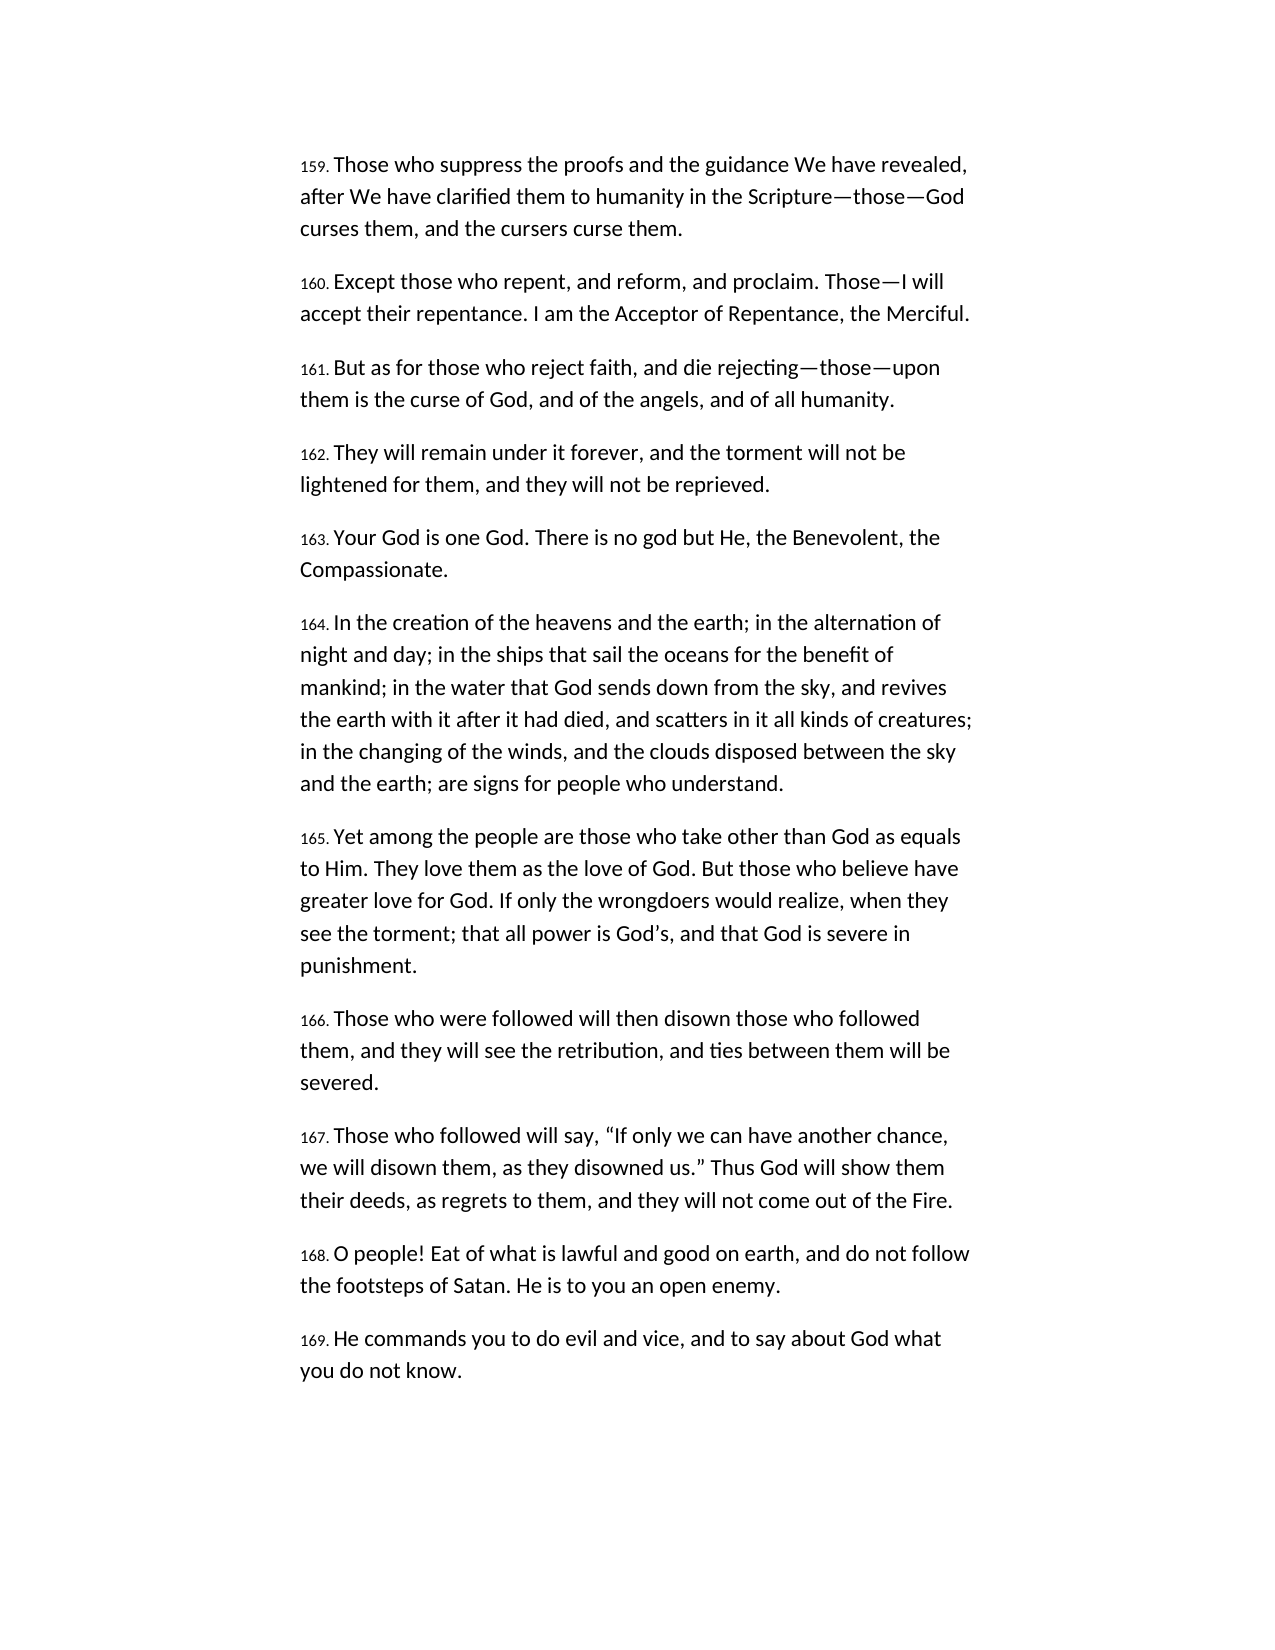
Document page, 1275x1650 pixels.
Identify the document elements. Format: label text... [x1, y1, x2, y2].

text Those who were followed will then disown those who followed them, and they will see the retribution, and ties between them will be severed. [300, 1004, 975, 1096]
text O people! Eat of what is lawful and good on earth, and do not follow the footsteps of Satan. He is to you an open enemy. [300, 1239, 975, 1299]
text Those who suppress the proofs and the guidance We have revealed, after We have clarified them to humanity in the Scripture—those—God curses them, and the cursers curse them. [300, 150, 975, 242]
text In the creation of the heavens and the earth; in the alternation of night and day; in the ships that sail the oceans for the benefit of mankind; in the water that God sends down from the sky, and revives the earth with it after it had died, and scatters in it all kinds of creatures; in the changing of the winds, and the clouds disposed between the sky and the earth; are signs for people who understand. [300, 608, 975, 797]
text Except those who repent, and reform, and proclaim. Those—I will accept their repentance. I am the Acceptor of Repentance, the Merciful. [300, 267, 975, 328]
text Your God is one God. There is no god but He, the Benevolent, the Compassionate. [300, 523, 975, 583]
text Those who followed will say, “If only we can have another chance, we will disown them, as they disowned us.” Thus God will show them their deeds, as regrets to them, and they will not come out of the Fire. [300, 1121, 975, 1214]
text But as for those who reject faith, and die rejecting—those—upon them is the curse of God, and of the angels, and of all humanity. [300, 353, 975, 413]
text They will remain under it forever, and the torment will not be lightened for them, and they will not be reprieved. [300, 438, 975, 498]
text He commands you to do evil and vice, and to say about God what you do not know. [300, 1324, 975, 1384]
text Yet among the people are those who take other than God as equals to Him. They love them as the love of God. But those who believe have greater love for God. If only the wrongdoers would realize, when they see the torment; that all power is God’s, and that God is severe in punishment. [300, 822, 975, 979]
